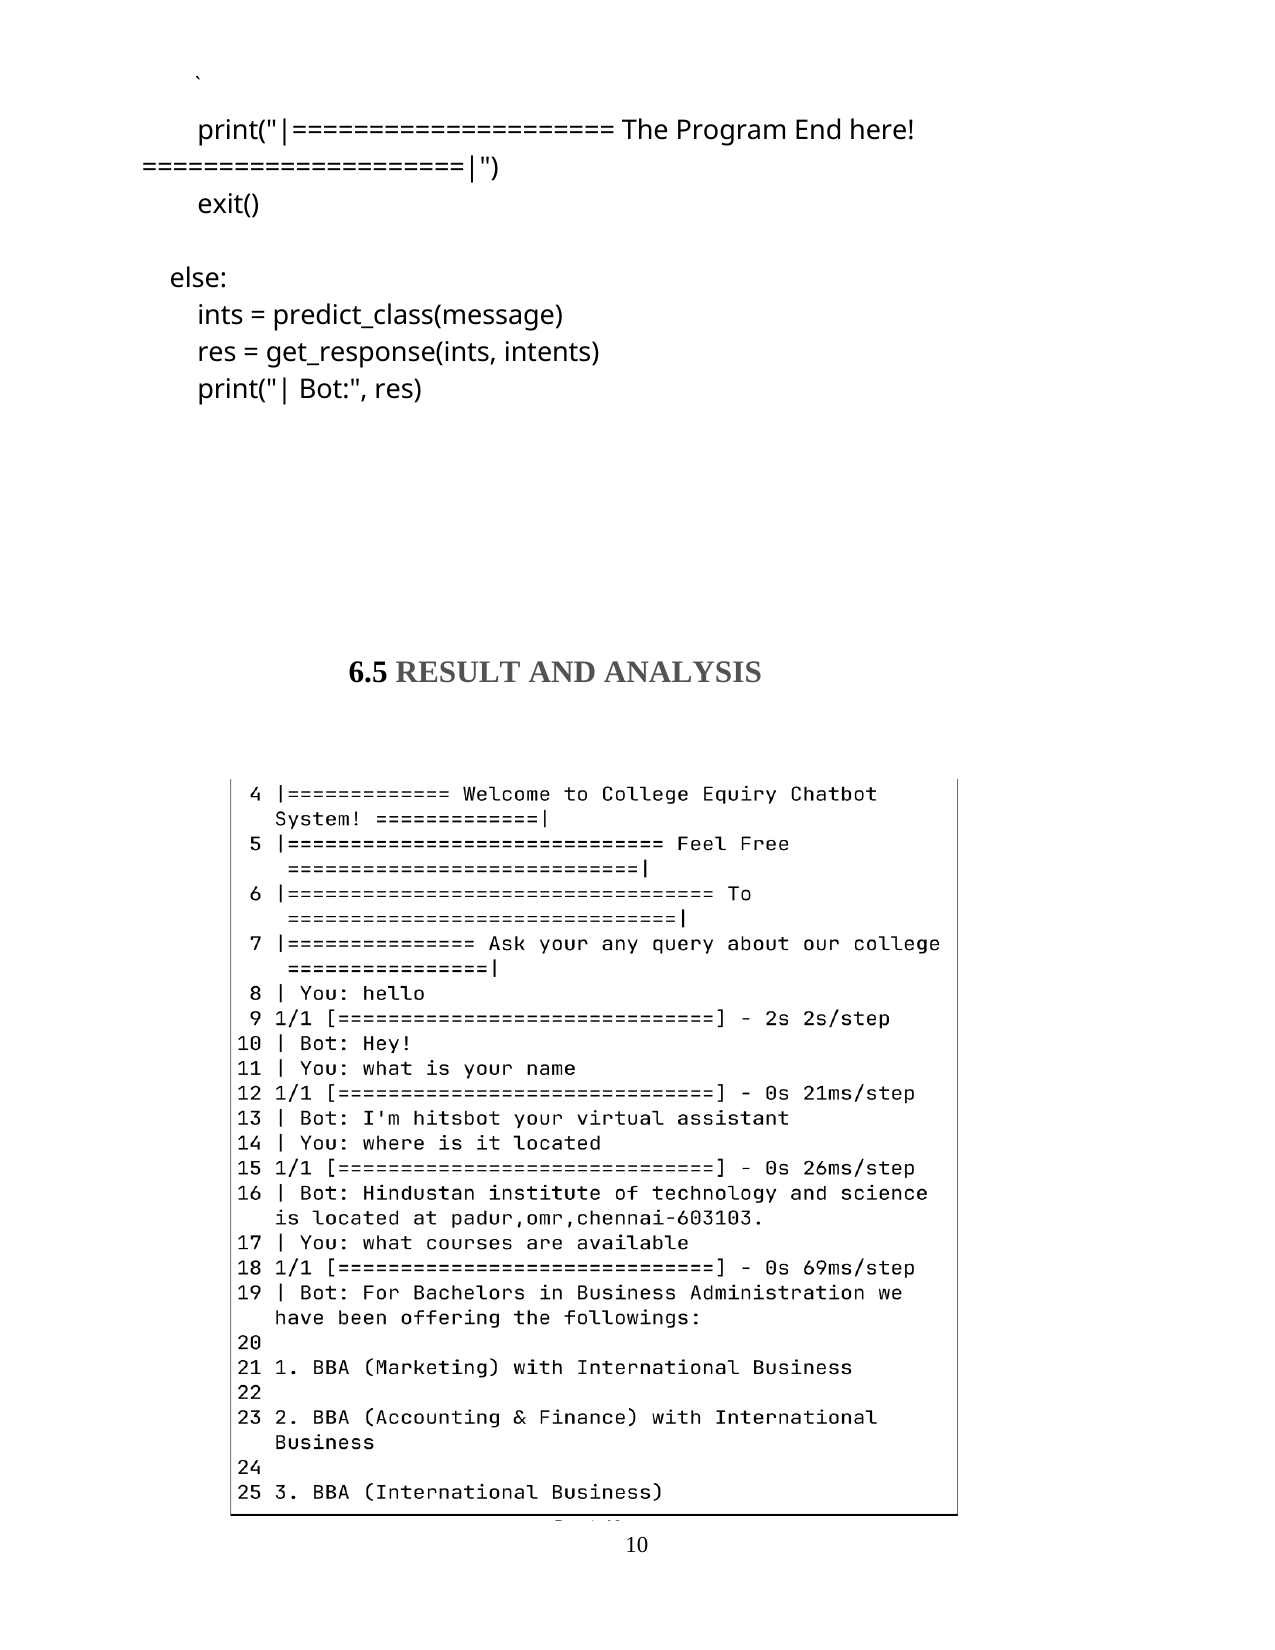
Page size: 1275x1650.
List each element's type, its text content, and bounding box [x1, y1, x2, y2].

picture [114, 779, 1074, 1521]
subtitle 6.5 RESULT AND ANALYSIS [114, 653, 1045, 689]
text res = get_response(ints, intents) [142, 332, 1123, 369]
text print("| Bot:", res) [142, 369, 1123, 406]
text else: [142, 258, 1123, 295]
text print("|===================== The Program End here! =====================|") [142, 110, 1123, 184]
text ints = predict_class(message) [142, 295, 1123, 332]
text exit() [142, 184, 1123, 221]
